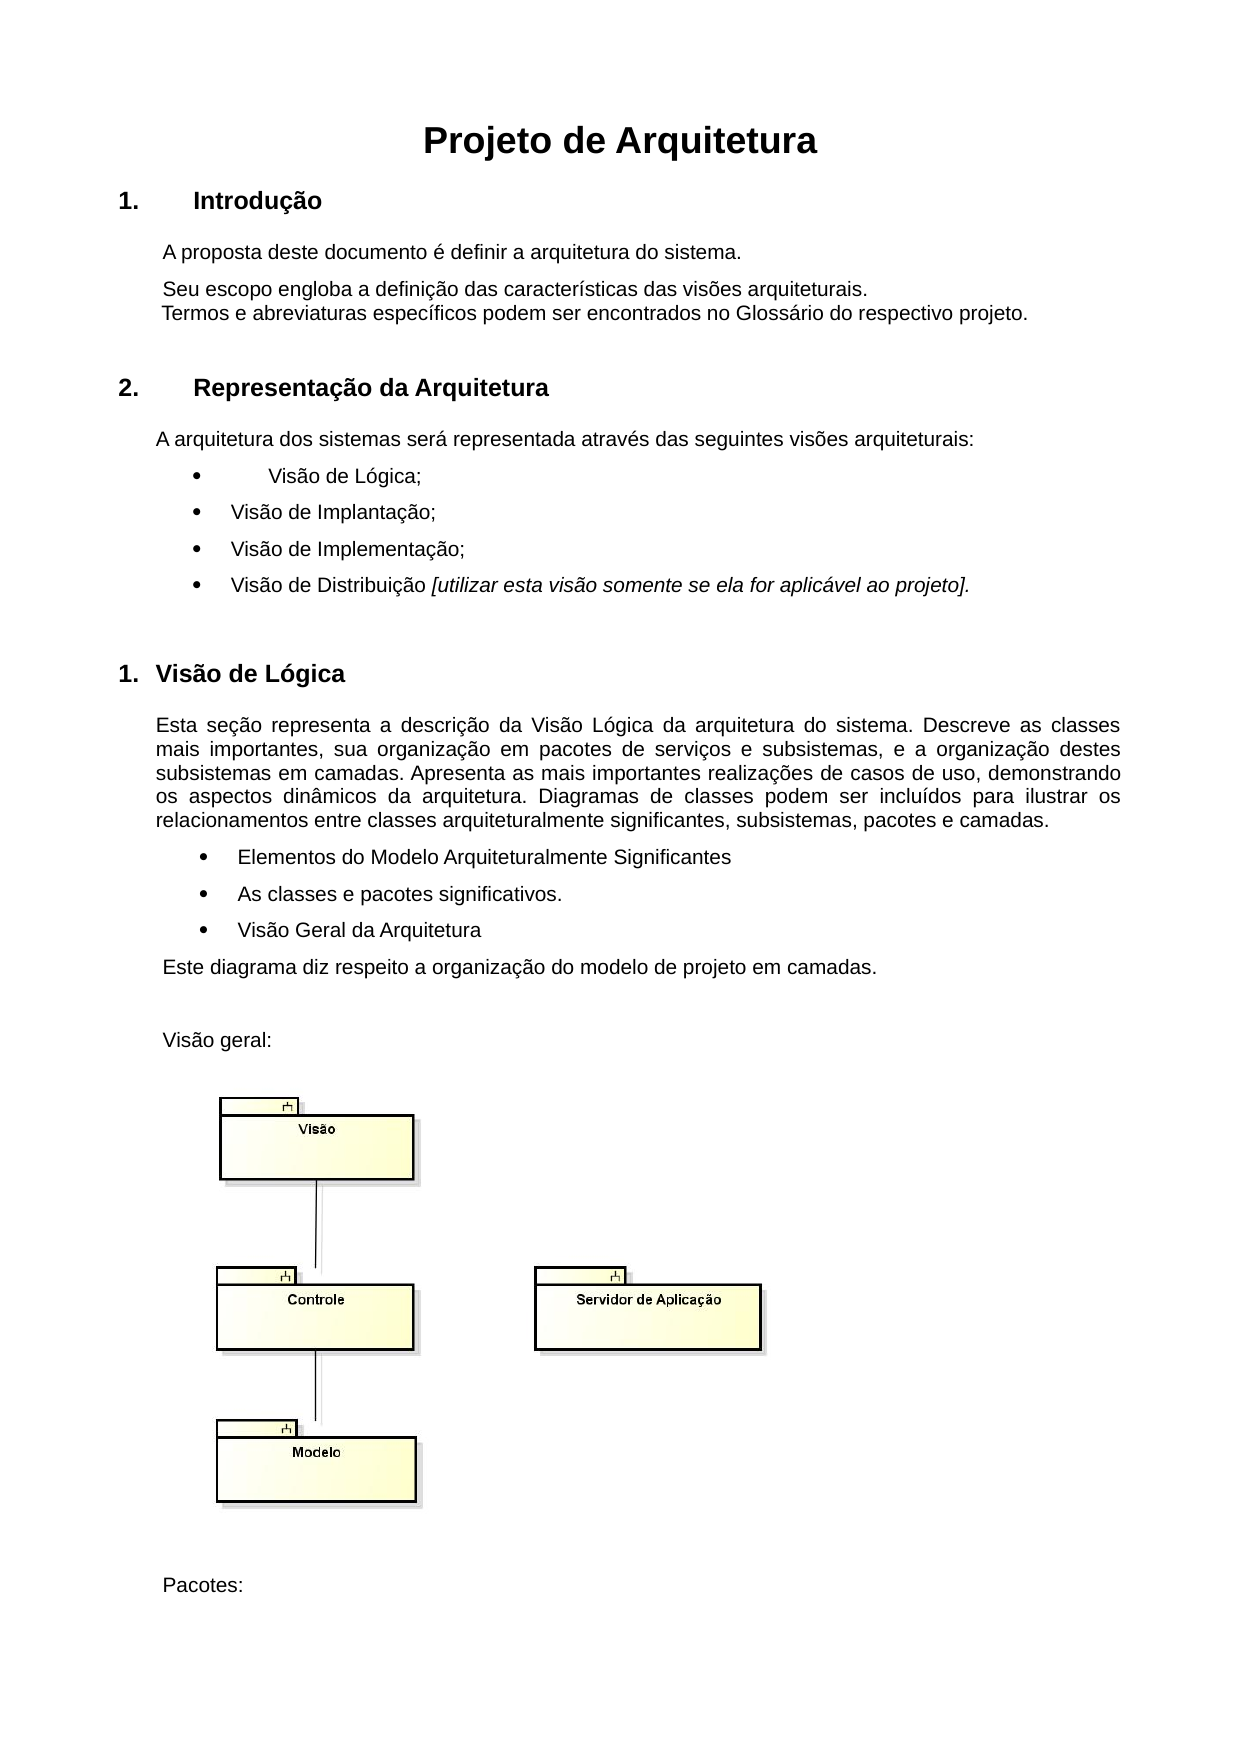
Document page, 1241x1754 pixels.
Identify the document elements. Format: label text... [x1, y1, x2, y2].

list Visão Geral da Arquitetura [200, 918, 1122, 942]
list Visão de Lógica; [156, 463, 1122, 488]
text Pacotes: [118, 1573, 1122, 1597]
subtitle Introdução [118, 186, 1122, 215]
list As classes e pacotes significativos. [200, 881, 1122, 905]
text A arquitetura dos sistemas será representada através das seguintes visões arquiteturais: [156, 427, 1122, 451]
text Seu escopo engloba a definição das características das visões arquiteturais. [118, 276, 1122, 300]
list Visão de Implementação; [156, 537, 1122, 561]
subtitle Visão de Lógica [118, 659, 1122, 687]
picture [162, 1063, 777, 1525]
text Visão geral: [118, 1027, 1122, 1051]
list Elementos do Modelo Arquiteturalmente Significantes [200, 845, 1122, 869]
list Visão de Implantação; [156, 500, 1122, 524]
text Esta seção representa a descrição da Visão Lógica da arquitetura do sistema. Descreve as classes mais importantes, sua organização em pacotes de serviços e subsistemas, e a organização destes subsistemas em camadas. Apresenta as mais importantes realizações de casos de uso, demonstrando os aspectos dinâmicos da arquitetura. Diagramas de classes podem ser incluídos para ilustrar os relacionamentos entre classes arquiteturalmente significantes, subsistemas, pacotes e camadas. [156, 712, 1122, 832]
subtitle Representação da Arquitetura [118, 373, 1122, 402]
text Este diagrama diz respeito a organização do modelo de projeto em camadas. [118, 954, 1122, 978]
text Termos e abreviaturas específicos podem ser encontrados no Glossário do respectivo projeto. [156, 300, 1122, 324]
text A proposta deste documento é definir a arquitetura do sistema. [118, 240, 1122, 264]
text Projeto de Arquitetura [118, 118, 1122, 161]
list Visão de Distribuição [utilizar esta visão somente se ela for aplicável ao projeto]. [156, 573, 1122, 597]
